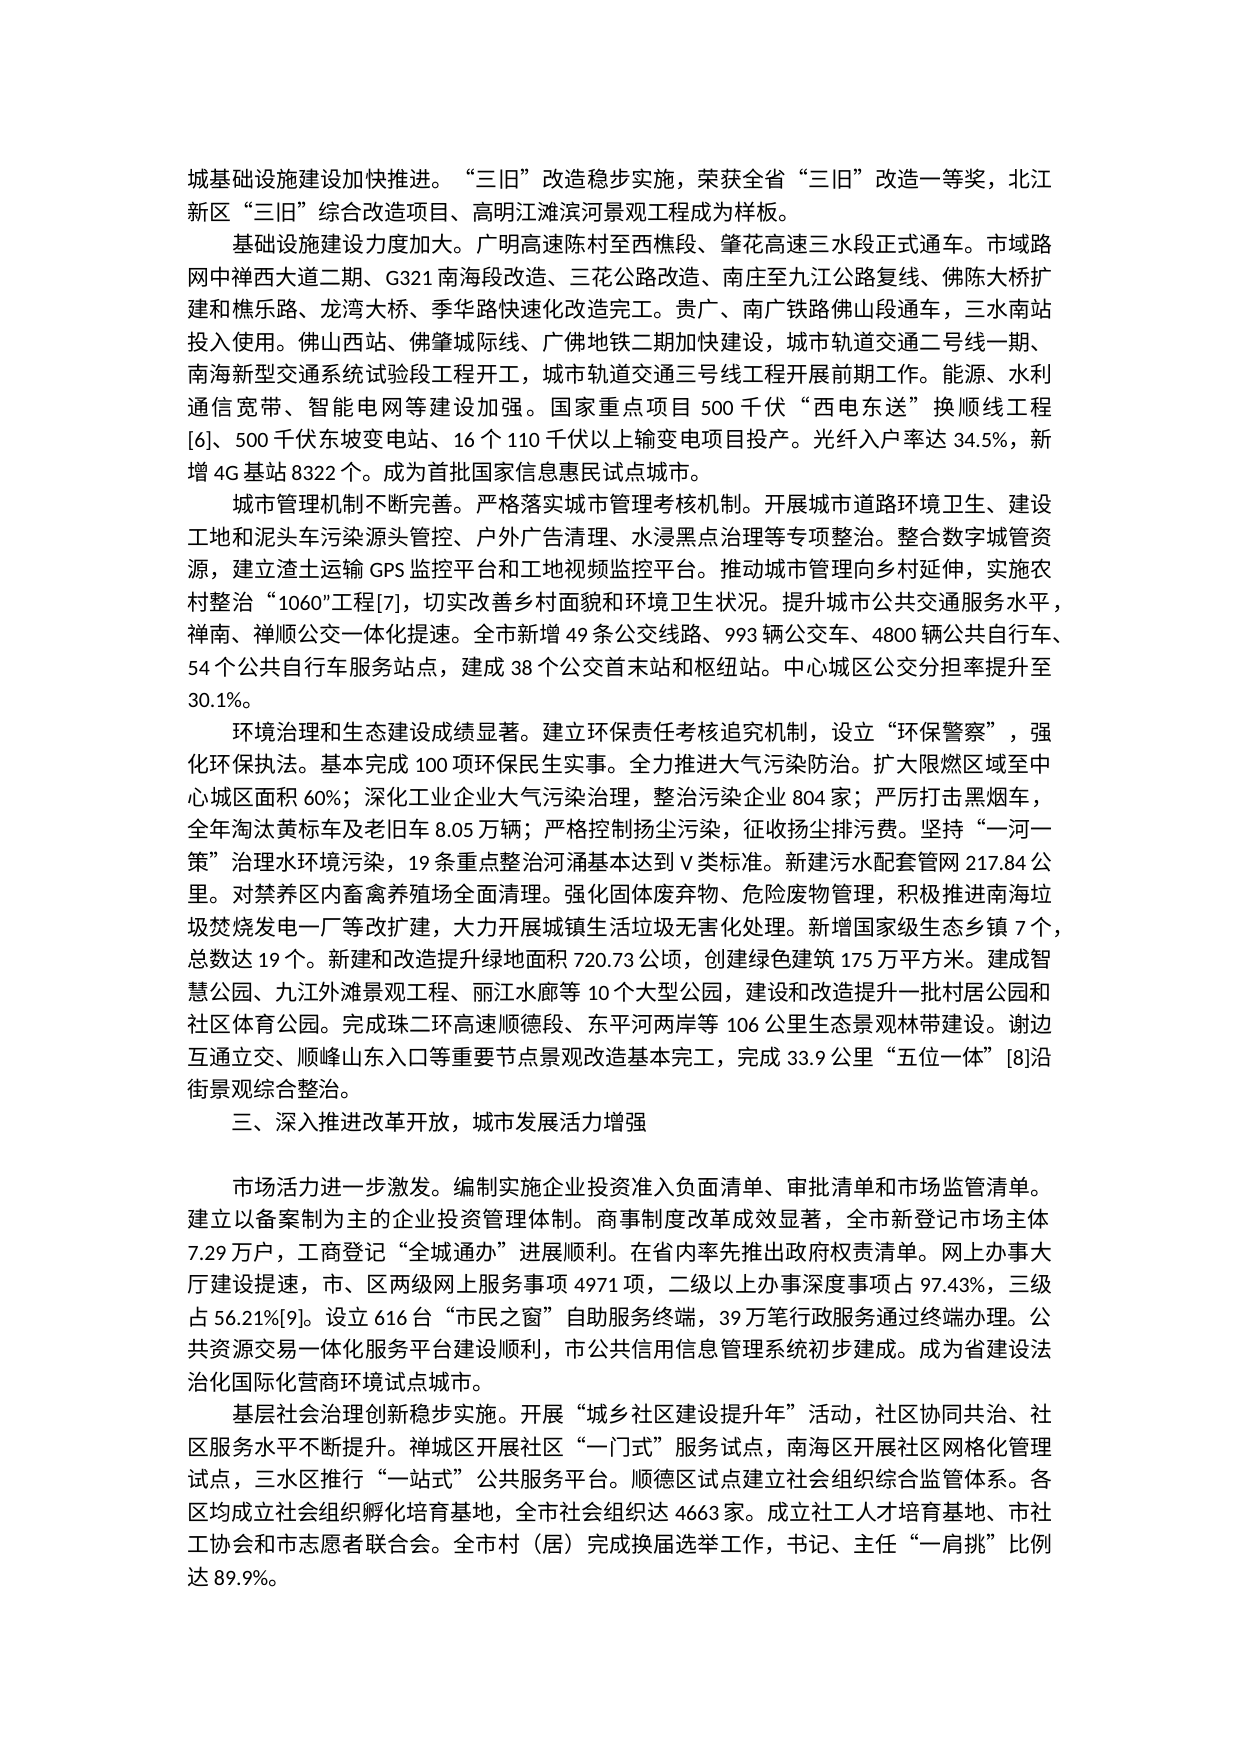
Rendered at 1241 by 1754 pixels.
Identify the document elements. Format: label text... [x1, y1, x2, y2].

text 基层社会治理创新稳步实施。开展“城乡社区建设提升年”活动，社区协同共治、社区服务水平不断提升。禅城区开展社区“一门式”服务试点，南海区开展社区网格化管理试点，三水区推行“一站式”公共服务平台。顺德区试点建立社会组织综合监管体系。各区均成立社会组织孵化培育基地，全市社会组织达4663家。成立社工人才培育基地、市社工协会和市志愿者联合会。全市村（居）完成换届选举工作，书记、主任“一肩挑”比例达89.9%。 [187, 1397, 1053, 1592]
text 市场活力进一步激发。编制实施企业投资准入负面清单、审批清单和市场监管清单。建立以备案制为主的企业投资管理体制。商事制度改革成效显著，全市新登记市场主体7.29万户，工商登记“全城通办”进展顺利。在省内率先推出政府权责清单。网上办事大厅建设提速，市、区两级网上服务事项4971项，二级以上办事深度事项占97.43%，三级占56.21%[9]。设立616台“市民之窗”自助服务终端，39万笔行政服务通过终端办理。公共资源交易一体化服务平台建设顺利，市公共信用信息管理系统初步建成。成为省建设法治化国际化营商环境试点城市。 [187, 1169, 1053, 1397]
text 环境治理和生态建设成绩显著。建立环保责任考核追究机制，设立“环保警察”，强化环保执法。基本完成100项环保民生实事。全力推进大气污染防治。扩大限燃区域至中心城区面积60%；深化工业企业大气污染治理，整治污染企业804家；严厉打击黑烟车，全年淘汰黄标车及老旧车8.05万辆；严格控制扬尘污染，征收扬尘排污费。坚持“一河一策”治理水环境污染，19条重点整治河涌基本达到V类标准。新建污水配套管网217.84公里。对禁养区内畜禽养殖场全面清理。强化固体废弃物、危险废物管理，积极推进南海垃圾焚烧发电一厂等改扩建，大力开展城镇生活垃圾无害化处理。新增国家级生态乡镇7个，总数达19个。新建和改造提升绿地面积720.73公顷，创建绿色建筑175万平方米。建成智慧公园、九江外滩景观工程、丽江水廊等10个大型公园，建设和改造提升一批村居公园和社区体育公园。完成珠二环高速顺德段、东平河两岸等106公里生态景观林带建设。谢边互通立交、顺峰山东入口等重要节点景观改造基本完工，完成33.9公里“五位一体”[8]沿街景观综合整治。 [187, 714, 1053, 1104]
text 基础设施建设力度加大。广明高速陈村至西樵段、肇花高速三水段正式通车。市域路网中禅西大道二期、G321南海段改造、三花公路改造、南庄至九江公路复线、佛陈大桥扩建和樵乐路、龙湾大桥、季华路快速化改造完工。贵广、南广铁路佛山段通车，三水南站投入使用。佛山西站、佛肇城际线、广佛地铁二期加快建设，城市轨道交通二号线一期、南海新型交通系统试验段工程开工，城市轨道交通三号线工程开展前期工作。能源、水利、通信宽带、智能电网等建设加强。国家重点项目500千伏“西电东送”换顺线工程[6]、500千伏东坡变电站、16个110千伏以上输变电项目投产。光纤入户率达34.5%，新增4G基站8322个。成为首批国家信息惠民试点城市。 [187, 227, 1053, 487]
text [187, 162, 1053, 227]
text 城市管理机制不断完善。严格落实城市管理考核机制。开展城市道路环境卫生、建设工地和泥头车污染源头管控、户外广告清理、水浸黑点治理等专项整治。整合数字城管资源，建立渣土运输GPS监控平台和工地视频监控平台。推动城市管理向乡村延伸，实施农村整治“1060”工程[7]，切实改善乡村面貌和环境卫生状况。提升城市公共交通服务水平，禅南、禅顺公交一体化提速。全市新增49条公交线路、993辆公交车、4800辆公共自行车、54个公共自行车服务站点，建成38个公交首末站和枢纽站。中心城区公交分担率提升至30.1%。 [187, 487, 1053, 714]
text 三、深入推进改革开放，城市发展活力增强 [187, 1104, 1053, 1137]
